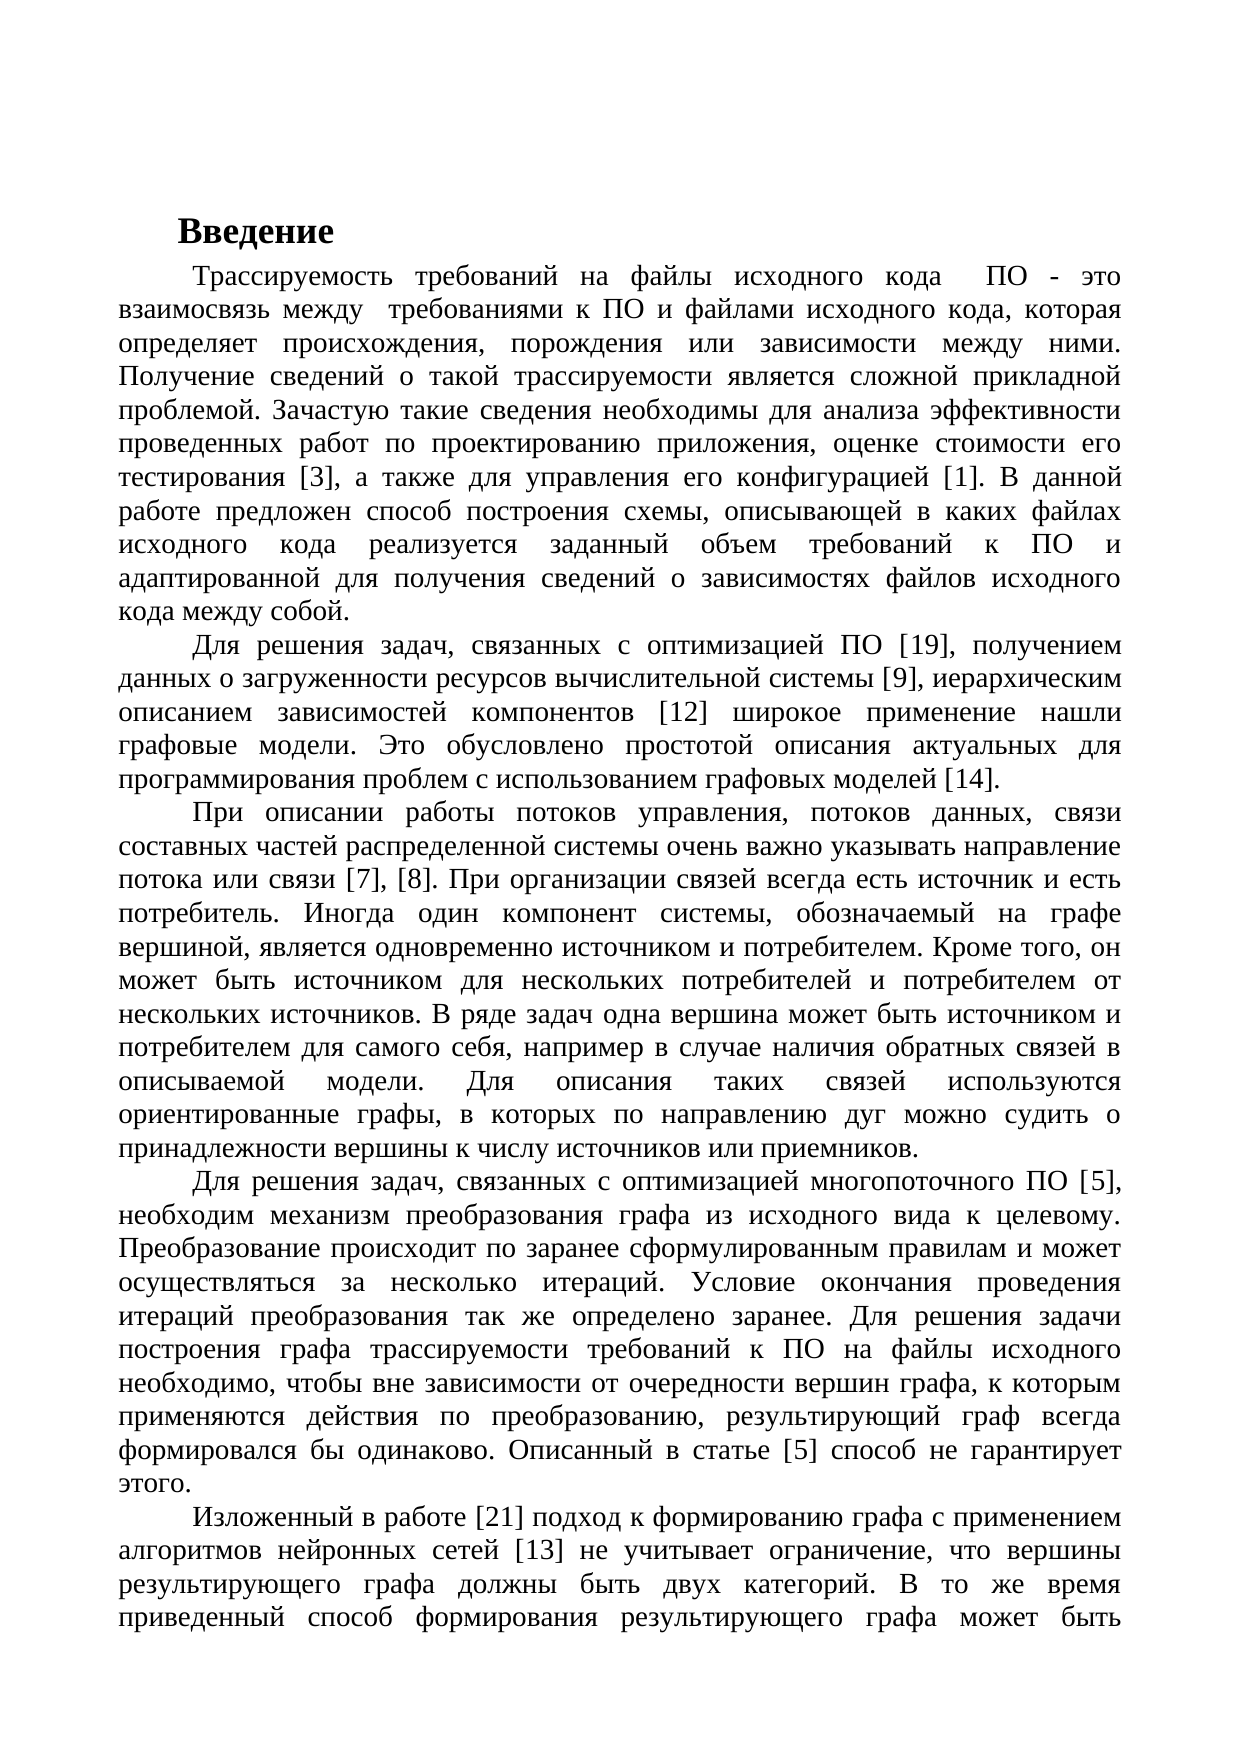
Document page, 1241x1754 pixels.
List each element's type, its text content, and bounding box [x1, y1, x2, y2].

text Трассируемость требований на файлы исходного кода ПО - это взаимосвязь между требованиями к ПО и файлами исходного кода, которая определяет происхождения, порождения или зависимости между ними. Получение сведений о такой трассируемости является сложной прикладной проблемой. Зачастую такие сведения необходимы для анализа эффективности проведенных работ по проектированию приложения, оценке стоимости его тестирования [3], а также для управления его конфигурацией [1]. В данной работе предложен способ построения схемы, описывающей в каких файлах исходного кода реализуется заданный объем требований к ПО и адаптированной для получения сведений о зависимостях файлов исходного кода между собой. [118, 258, 1122, 627]
text Для решения задач, связанных с оптимизацией многопоточного ПО [5], необходим механизм преобразования графа из исходного вида к целевому. Преобразование происходит по заранее сформулированным правилам и может осуществляться за несколько итераций. Условие окончания проведения итераций преобразования так же определено заранее. Для решения задачи построения графа трассируемости требований к ПО на файлы исходного необходимо, чтобы вне зависимости от очередности вершин графа, к которым применяются действия по преобразованию, результирующий граф всегда формировался бы одинаково. Описанный в статье [5] способ не гарантирует этого. [118, 1163, 1122, 1499]
text Для решения задач, связанных с оптимизацией ПО [19], получением данных о загруженности ресурсов вычислительной системы [9], иерархическим описанием зависимостей компонентов [12] широкое применение нашли графовые модели. Это обусловлено простотой описания актуальных для программирования проблем с использованием графовых моделей [14]. [118, 627, 1122, 794]
subtitle Введение [177, 208, 1122, 252]
text При описании работы потоков управления, потоков данных, связи составных частей распределенной системы очень важно указывать направление потока или связи [7], [8]. При организации связей всегда есть источник и есть потребитель. Иногда один компонент системы, обозначаемый на графе вершиной, является одновременно источником и потребителем. Кроме того, он может быть источником для нескольких потребителей и потребителем от нескольких источников. В ряде задач одна вершина может быть источником и потребителем для самого себя, например в случае наличия обратных связей в описываемой модели. Для описания таких связей используются ориентированные графы, в которых по направлению дуг можно судить о принадлежности вершины к числу источников или приемников. [118, 794, 1122, 1163]
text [118, 1499, 1122, 1633]
